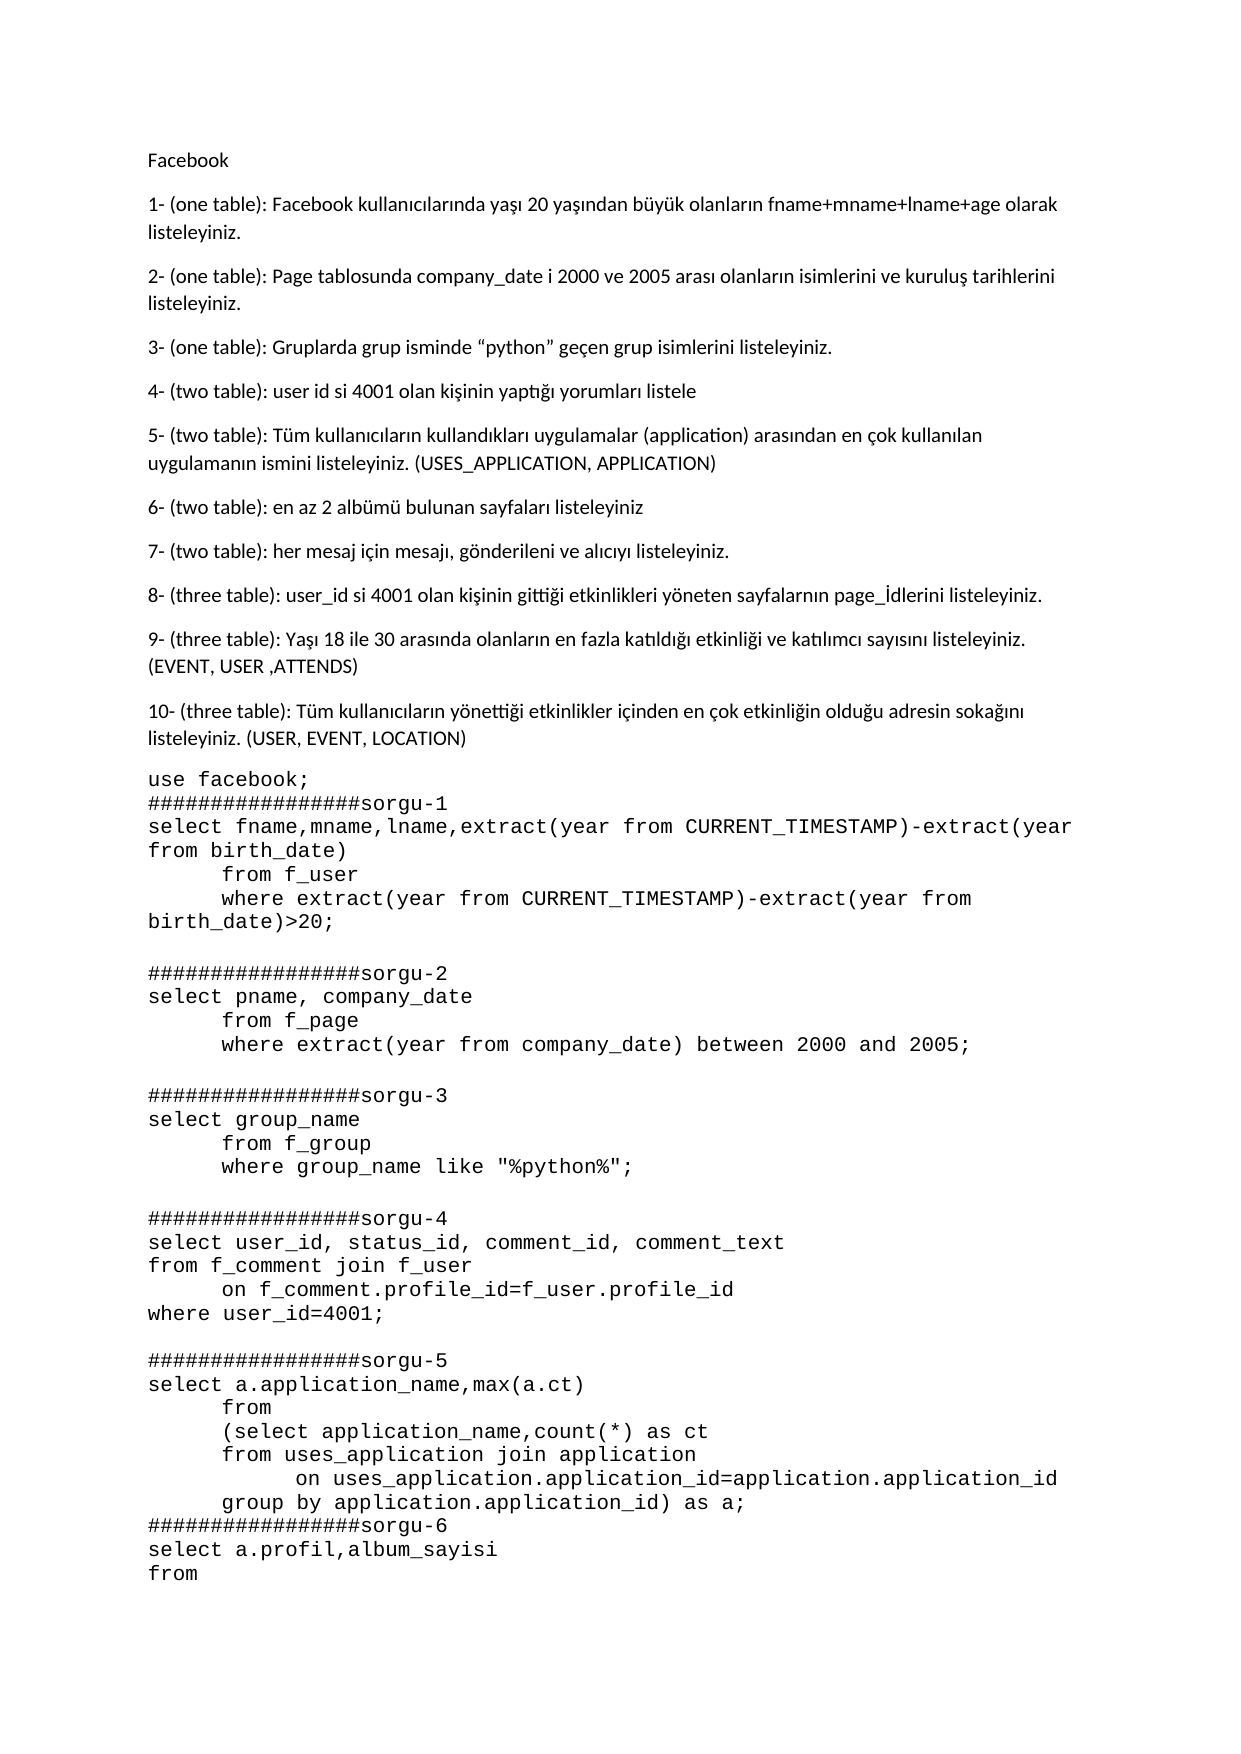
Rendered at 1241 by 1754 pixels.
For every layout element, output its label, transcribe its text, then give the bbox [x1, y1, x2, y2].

text from f_page [148, 1010, 1093, 1034]
text #################sorgu-4 [148, 1208, 1093, 1232]
text from uses_application join application [148, 1444, 1093, 1468]
text select fname,mname,lname,extract(year from CURRENT_TIMESTAMP)-extract(year from birth_date) [148, 817, 1093, 864]
text where user_id=4001; [148, 1303, 1093, 1326]
text 3- (one table): Gruplarda grup isminde “python” geçen grup isimlerini listeleyiniz. [148, 334, 1093, 360]
text #################sorgu-1 [148, 793, 1093, 817]
text 9- (three table): Yaşı 18 ile 30 arasında olanların en fazla katıldığı etkinliği ve katılımcı sayısını listeleyiniz. (EVENT, USER ,ATTENDS) [148, 626, 1093, 679]
text select user_id, status_id, comment_id, comment_text [148, 1232, 1093, 1255]
text #################sorgu-3 [148, 1085, 1093, 1109]
text from [148, 1397, 1093, 1421]
text 2- (one table): Page tablosunda company_date i 2000 ve 2005 arası olanların isimlerini ve kuruluş tarihlerini listeleyiniz. [148, 263, 1093, 316]
text where extract(year from company_date) between 2000 and 2005; [148, 1034, 1093, 1057]
text select a.profil,album_sayisi [148, 1539, 1093, 1563]
text #################sorgu-6 [148, 1515, 1093, 1539]
text from f_group [148, 1133, 1093, 1156]
text on f_comment.profile_id=f_user.profile_id [148, 1279, 1093, 1303]
text where group_name like "%python%"; [148, 1156, 1093, 1180]
text on uses_application.application_id=application.application_id [148, 1468, 1093, 1492]
text from f_comment join f_user [148, 1255, 1093, 1279]
text from [148, 1563, 1093, 1586]
text 10- (three table): Tüm kullanıcıların yönettiği etkinlikler içinden en çok etkinliğin olduğu adresin sokağını listeleyiniz. (USER, EVENT, LOCATION) [148, 698, 1093, 751]
text select a.application_name,max(a.ct) [148, 1373, 1093, 1397]
text 8- (three table): user_id si 4001 olan kişinin gittiği etkinlikleri yöneten sayfalarnın page_İdlerini listeleyiniz. [148, 582, 1093, 608]
text use facebook; [148, 769, 1093, 793]
text where extract(year from CURRENT_TIMESTAMP)-extract(year from birth_date)>20; [148, 887, 1093, 935]
text 1- (one table): Facebook kullanıcılarında yaşı 20 yaşından büyük olanların fname+mname+lname+age olarak listeleyiniz. [148, 192, 1093, 244]
text group by application.application_id) as a; [148, 1492, 1093, 1515]
text select group_name [148, 1109, 1093, 1133]
text Facebook [148, 148, 1093, 173]
text from f_user [148, 864, 1093, 887]
text 5- (two table): Tüm kullanıcıların kullandıkları uygulamalar (application) arasından en çok kullanılan uygulamanın ismini listeleyiniz. (USES_APPLICATION, APPLICATION) [148, 423, 1093, 476]
text 6- (two table): en az 2 albümü bulunan sayfaları listeleyiniz [148, 494, 1093, 519]
text select pname, company_date [148, 986, 1093, 1010]
text 7- (two table): her mesaj için mesajı, gönderileni ve alıcıyı listeleyiniz. [148, 538, 1093, 564]
text #################sorgu-5 [148, 1350, 1093, 1373]
text 4- (two table): user id si 4001 olan kişinin yaptığı yorumları listele [148, 379, 1093, 404]
text #################sorgu-2 [148, 963, 1093, 986]
text (select application_name,count(*) as ct [148, 1421, 1093, 1444]
